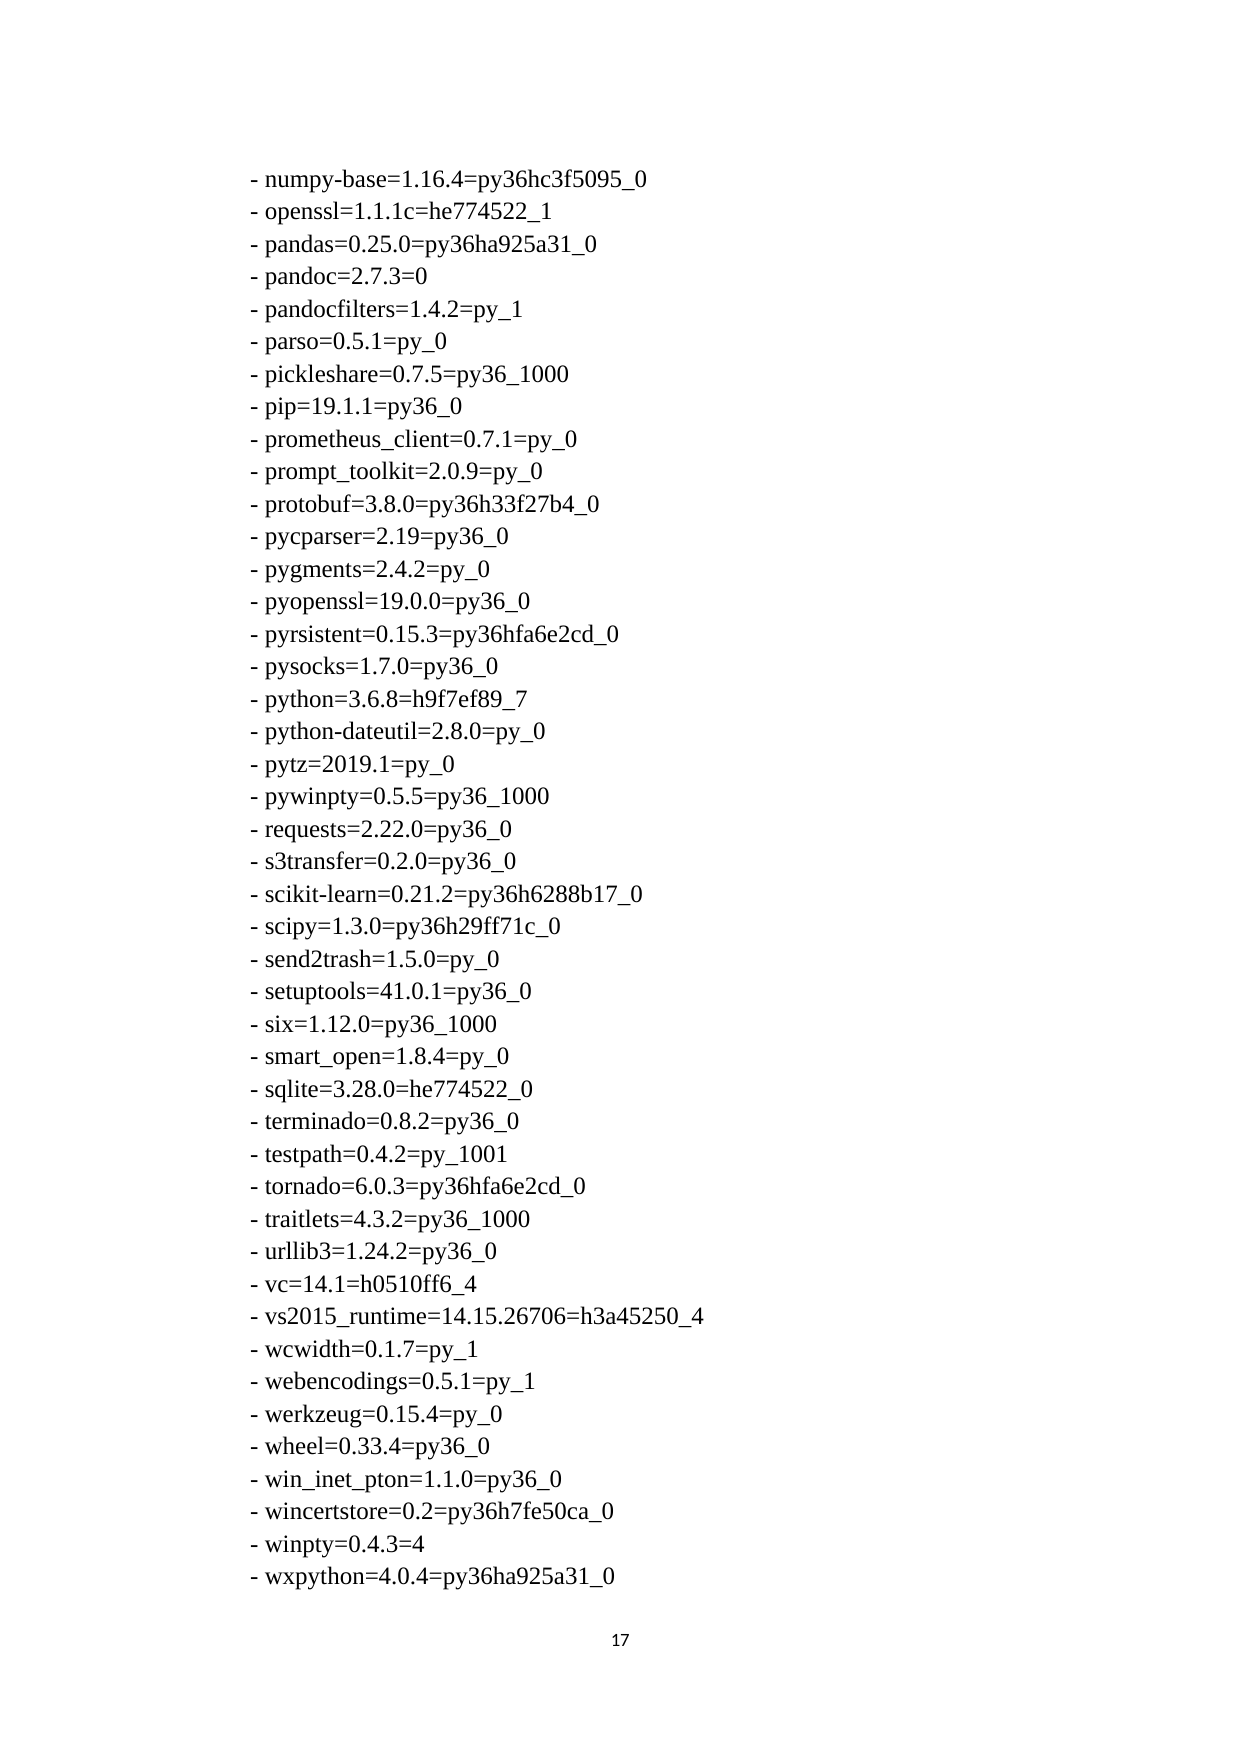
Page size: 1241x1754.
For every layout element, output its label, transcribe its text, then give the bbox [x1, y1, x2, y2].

text - pygments=2.4.2=py_0 [187, 552, 1053, 584]
text - pandas=0.25.0=py36ha925a31_0 [187, 227, 1053, 259]
text - wxpython=4.0.4=py36ha925a31_0 [187, 1559, 1053, 1592]
text - pip=19.1.1=py36_0 [187, 389, 1053, 422]
text - six=1.12.0=py36_1000 [187, 1007, 1053, 1039]
text - wcwidth=0.1.7=py_1 [187, 1332, 1053, 1364]
text - traitlets=4.3.2=py36_1000 [187, 1202, 1053, 1234]
text - win_inet_pton=1.1.0=py36_0 [187, 1462, 1053, 1494]
text - numpy-base=1.16.4=py36hc3f5095_0 [187, 162, 1053, 194]
text - webencodings=0.5.1=py_1 [187, 1364, 1053, 1397]
text - pyrsistent=0.15.3=py36hfa6e2cd_0 [187, 617, 1053, 649]
text - requests=2.22.0=py36_0 [187, 812, 1053, 844]
text - pytz=2019.1=py_0 [187, 747, 1053, 779]
text - pyopenssl=19.0.0=py36_0 [187, 584, 1053, 617]
text - pandocfilters=1.4.2=py_1 [187, 292, 1053, 324]
text - setuptools=41.0.1=py36_0 [187, 974, 1053, 1007]
text - vc=14.1=h0510ff6_4 [187, 1267, 1053, 1299]
text - vs2015_runtime=14.15.26706=h3a45250_4 [187, 1299, 1053, 1332]
text - protobuf=3.8.0=py36h33f27b4_0 [187, 487, 1053, 519]
text - werkzeug=0.15.4=py_0 [187, 1397, 1053, 1429]
text - send2trash=1.5.0=py_0 [187, 942, 1053, 974]
text - prometheus_client=0.7.1=py_0 [187, 422, 1053, 454]
text - openssl=1.1.1c=he774522_1 [187, 194, 1053, 227]
text - tornado=6.0.3=py36hfa6e2cd_0 [187, 1169, 1053, 1202]
text - wheel=0.33.4=py36_0 [187, 1429, 1053, 1462]
text - pycparser=2.19=py36_0 [187, 519, 1053, 552]
text - s3transfer=0.2.0=py36_0 [187, 844, 1053, 877]
text - pickleshare=0.7.5=py36_1000 [187, 357, 1053, 389]
text - pywinpty=0.5.5=py36_1000 [187, 779, 1053, 812]
text - wincertstore=0.2=py36h7fe50ca_0 [187, 1494, 1053, 1527]
text - prompt_toolkit=2.0.9=py_0 [187, 454, 1053, 487]
text - parso=0.5.1=py_0 [187, 324, 1053, 357]
text - sqlite=3.28.0=he774522_0 [187, 1072, 1053, 1104]
text - pysocks=1.7.0=py36_0 [187, 649, 1053, 682]
text - winpty=0.4.3=4 [187, 1527, 1053, 1559]
text - scipy=1.3.0=py36h29ff71c_0 [187, 909, 1053, 942]
text - smart_open=1.8.4=py_0 [187, 1039, 1053, 1072]
text - testpath=0.4.2=py_1001 [187, 1137, 1053, 1169]
text - urllib3=1.24.2=py36_0 [187, 1234, 1053, 1267]
text - scikit-learn=0.21.2=py36h6288b17_0 [187, 877, 1053, 909]
text - terminado=0.8.2=py36_0 [187, 1104, 1053, 1137]
text - python-dateutil=2.8.0=py_0 [187, 714, 1053, 747]
text - python=3.6.8=h9f7ef89_7 [187, 682, 1053, 714]
text - pandoc=2.7.3=0 [187, 259, 1053, 292]
